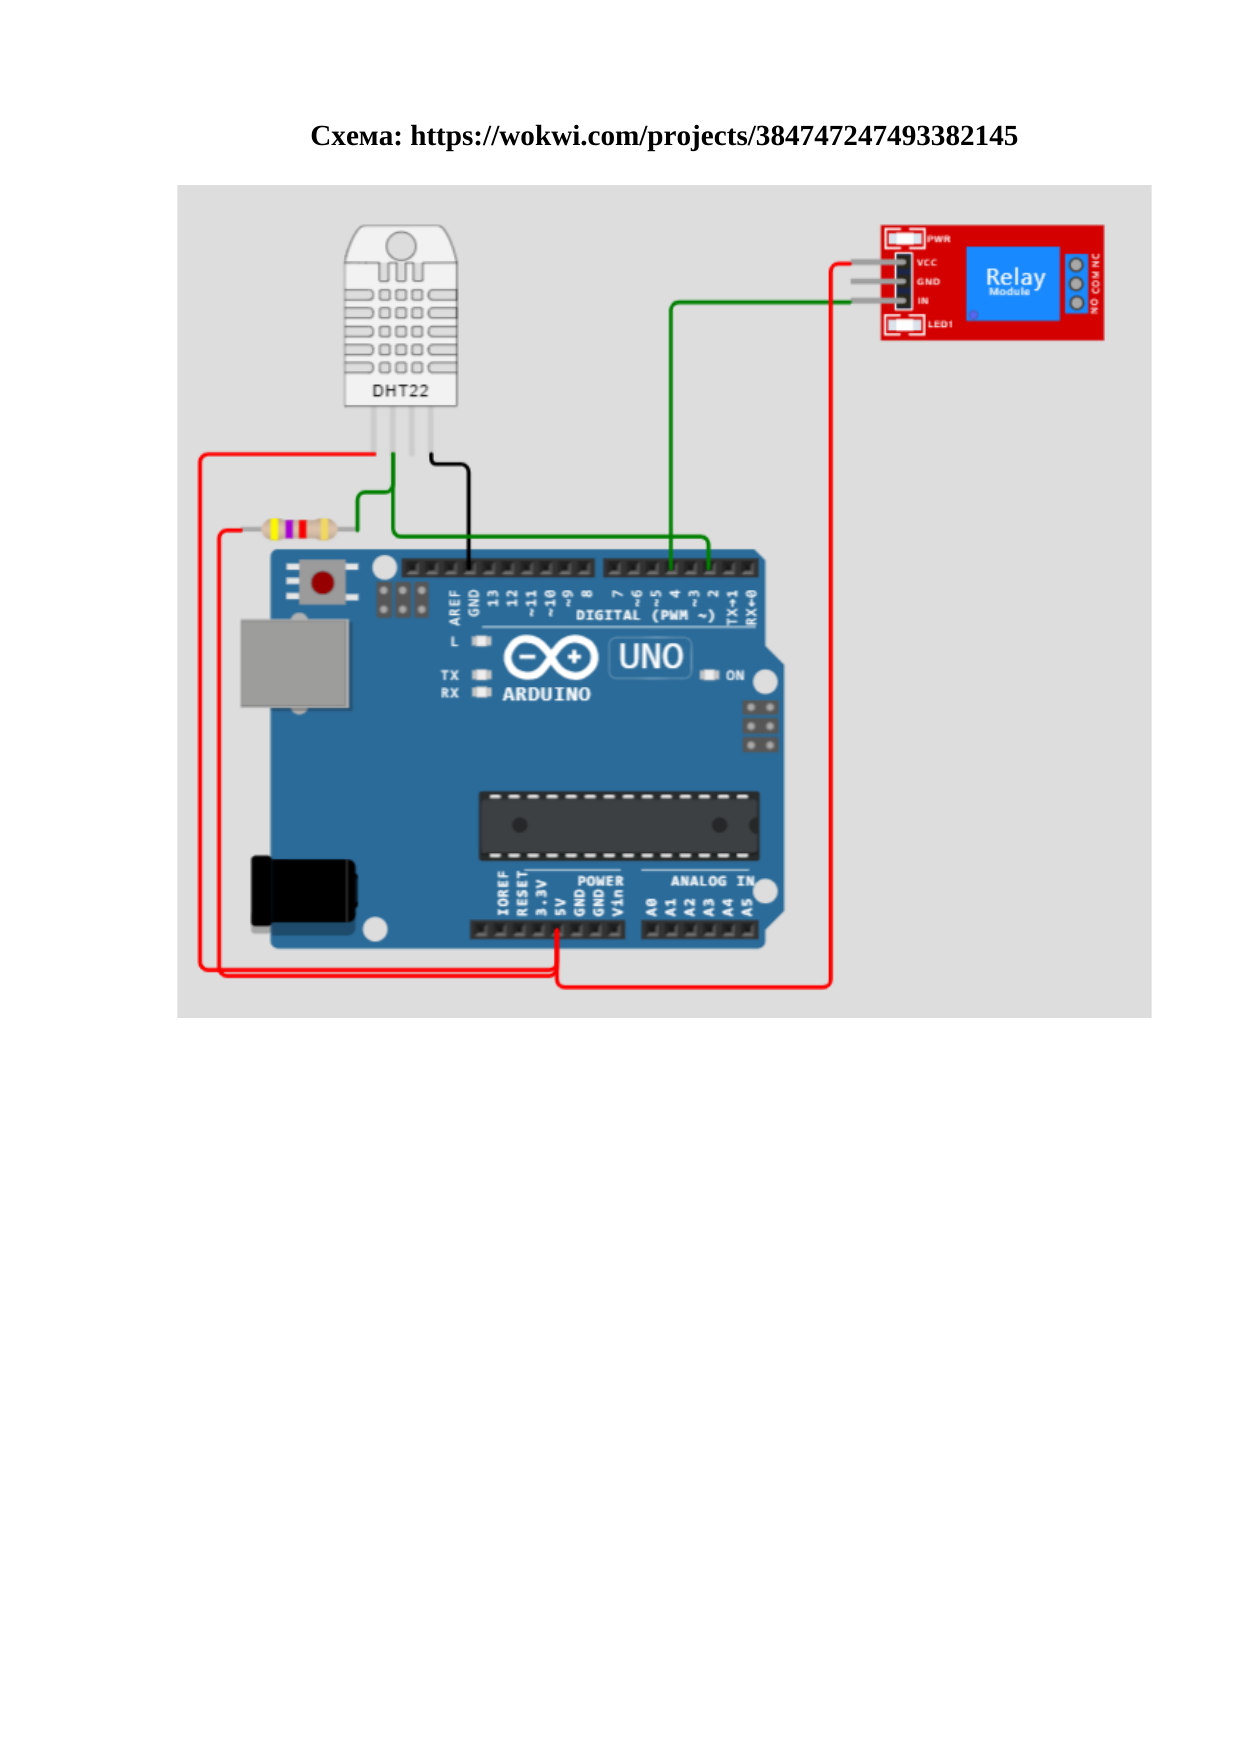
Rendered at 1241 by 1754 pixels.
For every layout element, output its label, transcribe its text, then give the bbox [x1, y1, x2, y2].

text Схема: https://wokwi.com/projects/384747247493382145 [177, 118, 1152, 152]
picture [177, 185, 1152, 1018]
